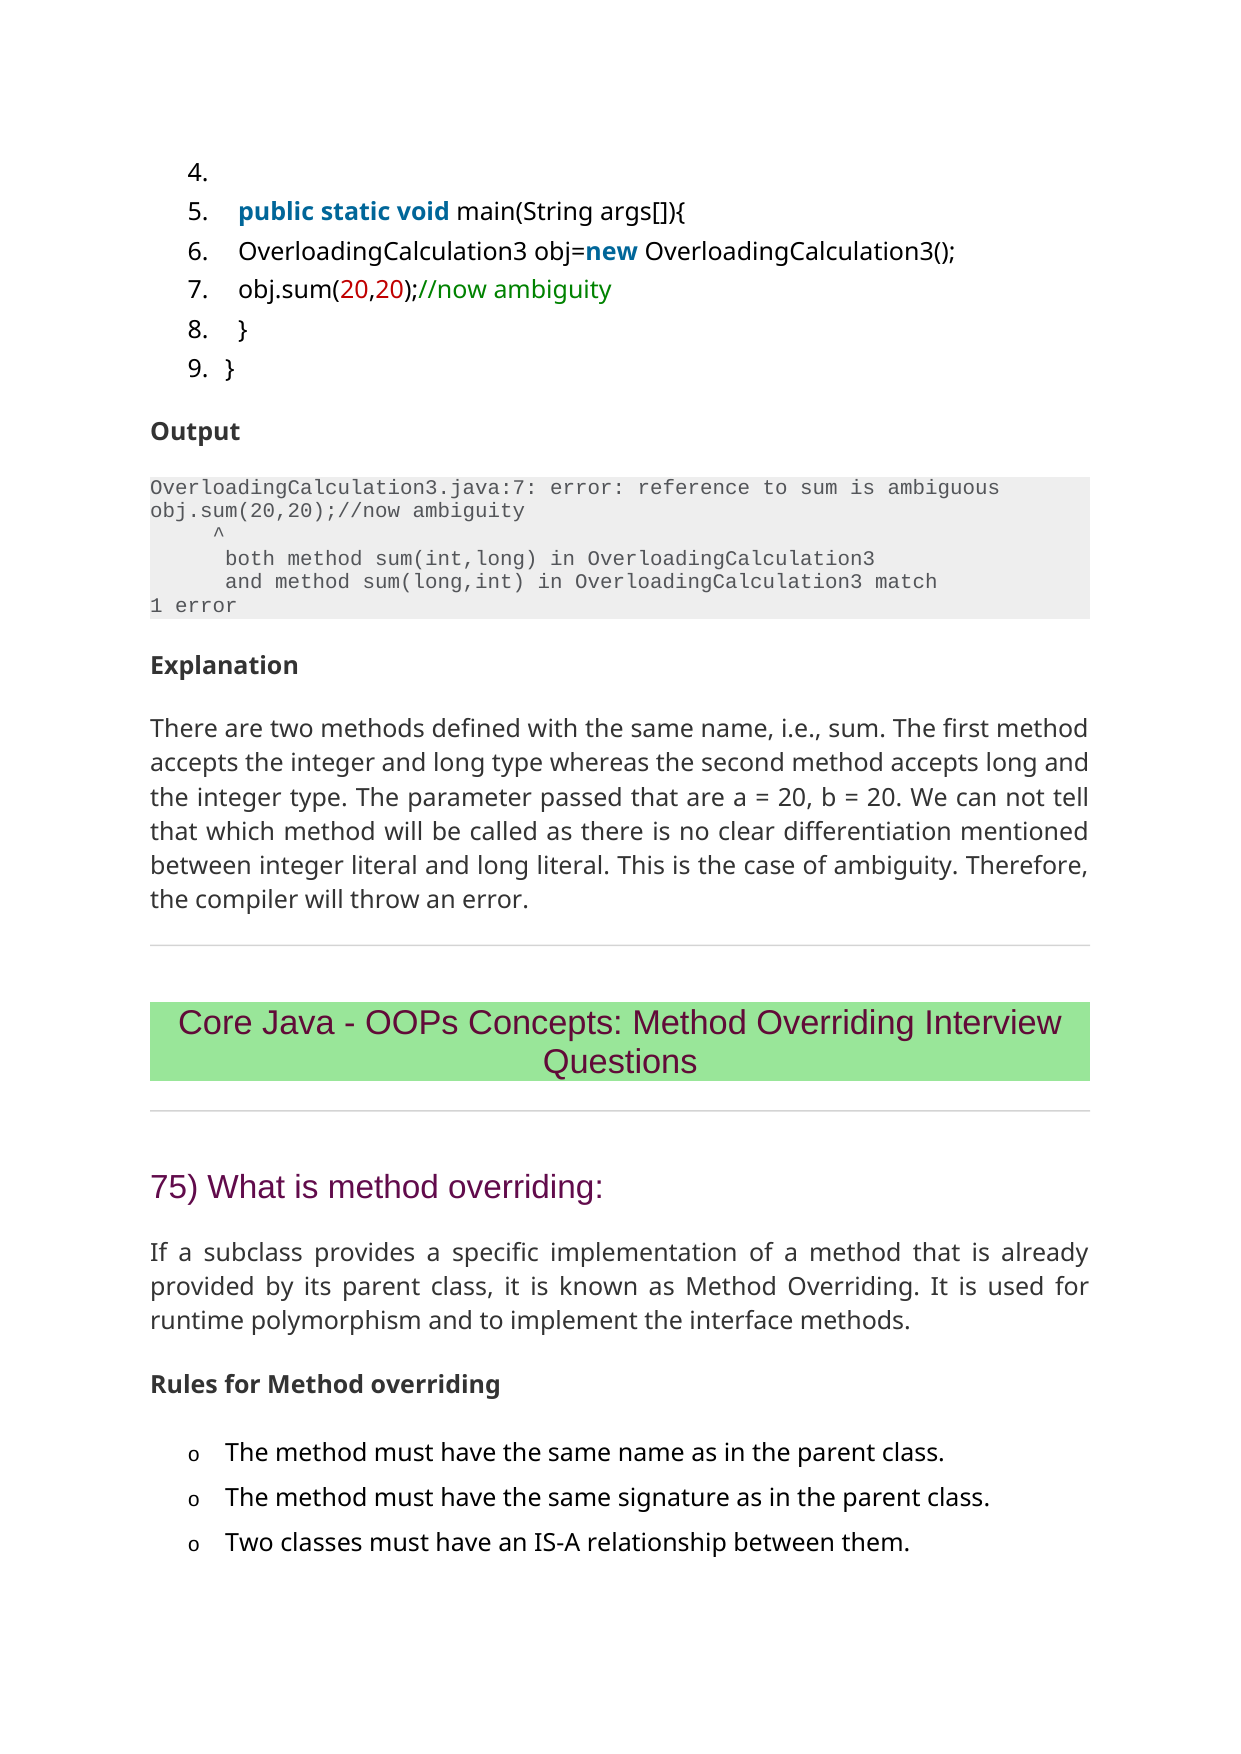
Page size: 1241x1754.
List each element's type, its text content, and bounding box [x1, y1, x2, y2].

text both method sum(int,long) in OverloadingCalculation3 [150, 548, 1090, 571]
list obj.sum(20,20);//now ambiguity [187, 267, 1090, 306]
list OverloadingCalculation3 obj=new OverloadingCalculation3(); [187, 228, 1090, 267]
list } [187, 345, 1090, 384]
text If a subclass provides a specific implementation of a method that is already provided by its parent class, it is known as Method Overriding. It is used for runtime polymorphism and to implement the interface methods. [150, 1235, 1090, 1337]
text Core Java - OOPs Concepts: Method Overriding Interview Questions [150, 1002, 1090, 1081]
text There are two methods defined with the same name, i.e., sum. The first method accepts the integer and long type whereas the second method accepts long and the integer type. The parameter passed that are a = 20, b = 20. We can not tell that which method will be called as there is no clear differentiation mentioned between integer literal and long literal. This is the case of ambiguity. Therefore, the compiler will throw an error. [150, 711, 1090, 915]
text Rules for Method overriding [150, 1366, 1090, 1400]
text obj.sum(20,20);//now ambiguity [150, 500, 1090, 524]
text OverloadingCalculation3.java:7: error: reference to sum is ambiguous [150, 477, 1090, 500]
list } [187, 306, 1090, 345]
list The method must have the same signature as in the parent class. [187, 1475, 1090, 1514]
text Output [150, 413, 1090, 448]
text ^ [150, 524, 1090, 548]
list Two classes must have an IS-A relationship between them. [187, 1520, 1090, 1559]
text Explanation [150, 648, 1090, 682]
list public static void main(String args[]){ [187, 189, 1090, 228]
text 75) What is method overriding: [150, 1167, 1090, 1206]
text 1 error [150, 595, 1090, 619]
text and method sum(long,int) in OverloadingCalculation3 match [150, 571, 1090, 595]
list The method must have the same name as in the parent class. [187, 1429, 1090, 1468]
